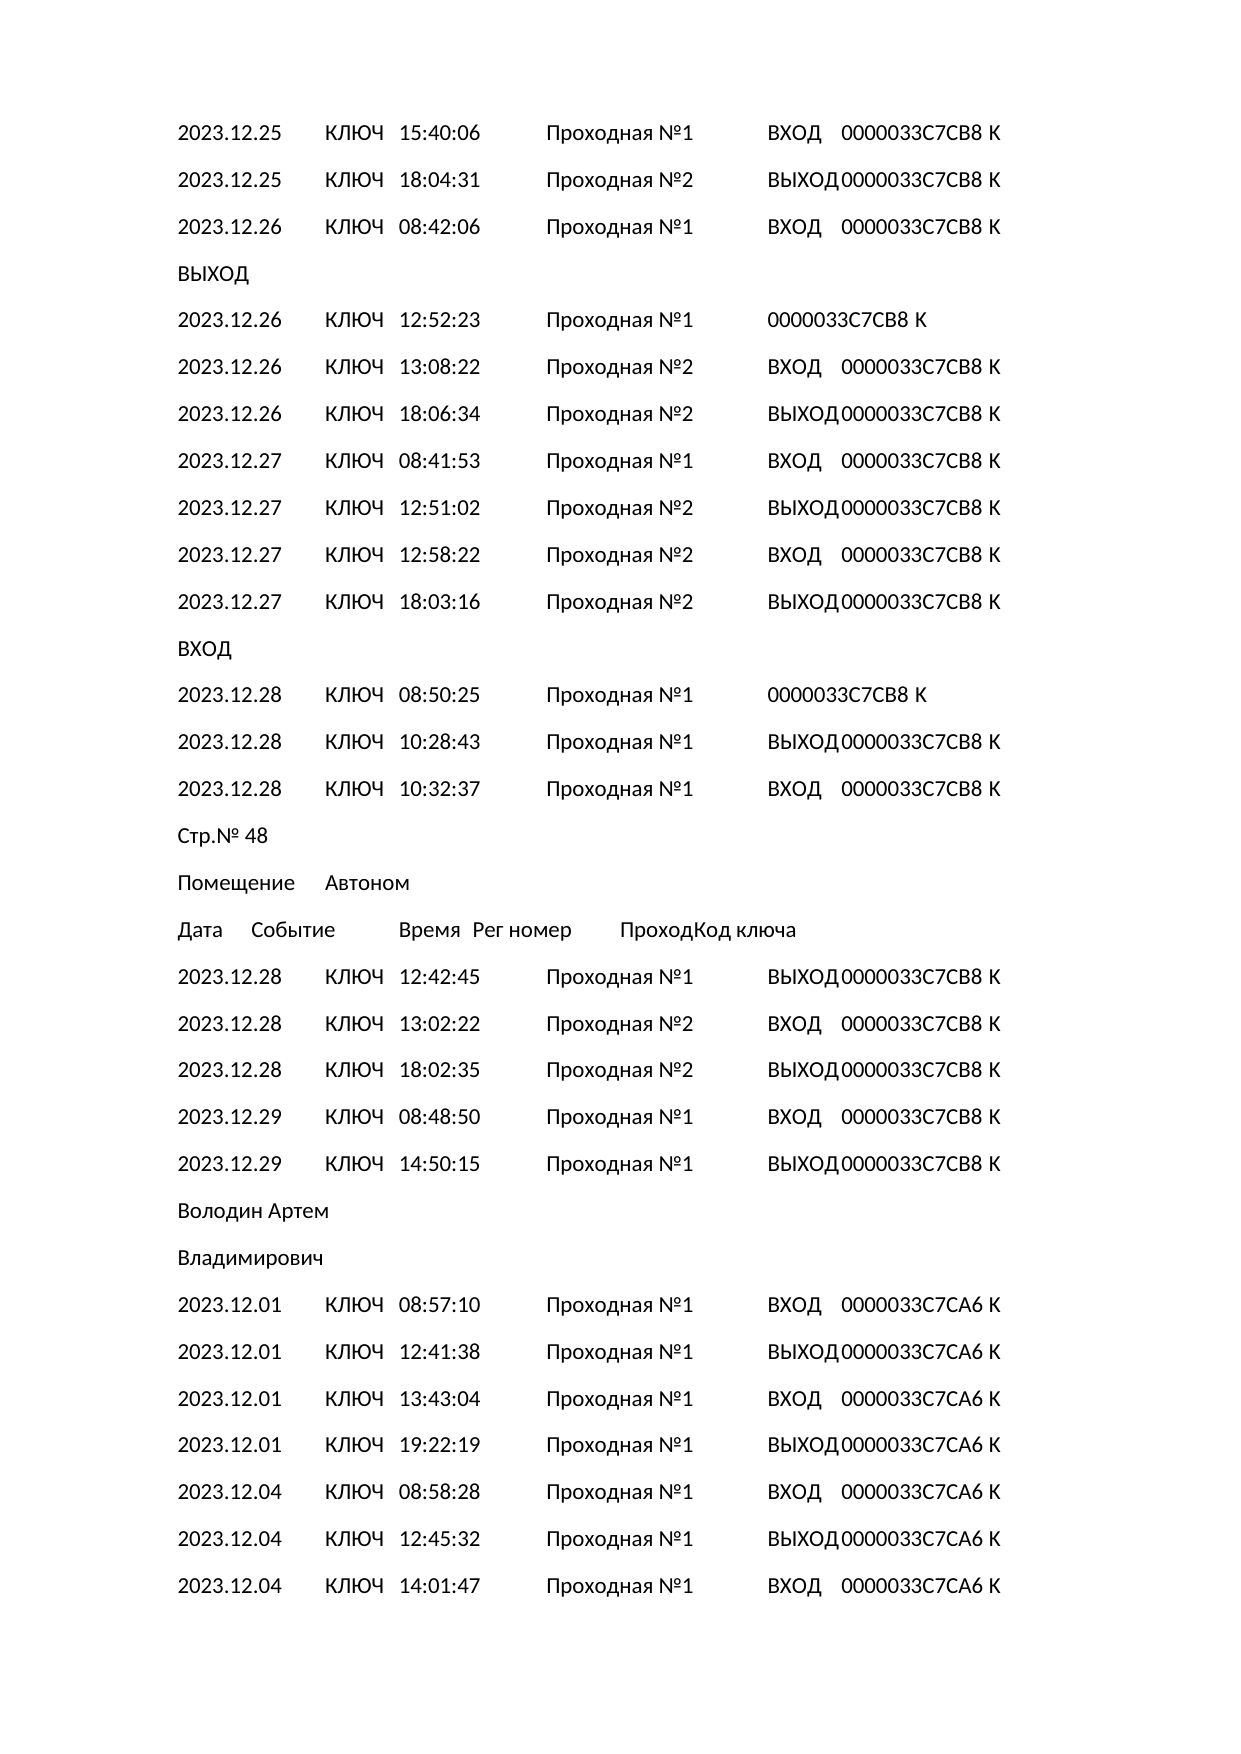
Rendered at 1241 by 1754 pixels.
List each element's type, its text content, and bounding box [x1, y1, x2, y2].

text 2023.12.27 КЛЮЧ 12:58:22 Проходная №2 ВХОД 0000033C7CB8 K [177, 540, 1152, 568]
text 2023.12.26 КЛЮЧ 18:06:34 Проходная №2 ВЫХОД 0000033C7CB8 K [177, 399, 1152, 427]
text 2023.12.04 КЛЮЧ 12:45:32 Проходная №1 ВЫХОД 0000033C7CA6 K [177, 1524, 1152, 1552]
text 2023.12.01 КЛЮЧ 13:43:04 Проходная №1 ВХОД 0000033C7CA6 K [177, 1384, 1152, 1412]
text 2023.12.26 КЛЮЧ 08:42:06 Проходная №1 ВХОД 0000033C7CB8 K [177, 212, 1152, 240]
text Помещение Автоном [177, 868, 1152, 896]
text 2023.12.26 КЛЮЧ 12:52:23 Проходная №1 0000033C7CB8 K [177, 306, 1152, 334]
text 2023.12.01 КЛЮЧ 08:57:10 Проходная №1 ВХОД 0000033C7CA6 K [177, 1290, 1152, 1318]
text Дата Событие Время Рег номер Проход Код ключа [177, 915, 1152, 943]
text 2023.12.25 КЛЮЧ 18:04:31 Проходная №2 ВЫХОД 0000033C7CB8 K [177, 165, 1152, 193]
text 2023.12.04 КЛЮЧ 14:01:47 Проходная №1 ВХОД 0000033C7CA6 K [177, 1571, 1152, 1599]
text 2023.12.28 КЛЮЧ 10:32:37 Проходная №1 ВХОД 0000033C7CB8 K [177, 774, 1152, 802]
text 2023.12.27 КЛЮЧ 08:41:53 Проходная №1 ВХОД 0000033C7CB8 K [177, 446, 1152, 474]
text 2023.12.01 КЛЮЧ 19:22:19 Проходная №1 ВЫХОД 0000033C7CA6 K [177, 1431, 1152, 1459]
text ВХОД [177, 634, 1152, 662]
text 2023.12.28 КЛЮЧ 12:42:45 Проходная №1 ВЫХОД 0000033C7CB8 K [177, 962, 1152, 990]
text 2023.12.01 КЛЮЧ 12:41:38 Проходная №1 ВЫХОД 0000033C7CA6 K [177, 1337, 1152, 1365]
text 2023.12.26 КЛЮЧ 13:08:22 Проходная №2 ВХОД 0000033C7CB8 K [177, 352, 1152, 381]
text 2023.12.28 КЛЮЧ 13:02:22 Проходная №2 ВХОД 0000033C7CB8 K [177, 1009, 1152, 1037]
text 2023.12.25 КЛЮЧ 15:40:06 Проходная №1 ВХОД 0000033C7CB8 K [177, 118, 1152, 146]
text 2023.12.28 КЛЮЧ 18:02:35 Проходная №2 ВЫХОД 0000033C7CB8 K [177, 1056, 1152, 1084]
text Володин Артем [177, 1196, 1152, 1224]
text 2023.12.27 КЛЮЧ 18:03:16 Проходная №2 ВЫХОД 0000033C7CB8 K [177, 587, 1152, 615]
text 2023.12.29 КЛЮЧ 08:48:50 Проходная №1 ВХОД 0000033C7CB8 K [177, 1102, 1152, 1131]
text 2023.12.27 КЛЮЧ 12:51:02 Проходная №2 ВЫХОД 0000033C7CB8 K [177, 493, 1152, 521]
text 2023.12.29 КЛЮЧ 14:50:15 Проходная №1 ВЫХОД 0000033C7CB8 K [177, 1149, 1152, 1177]
text ВЫХОД [177, 259, 1152, 287]
text Стр.№ 48 [177, 821, 1152, 849]
text 2023.12.28 КЛЮЧ 08:50:25 Проходная №1 0000033C7CB8 K [177, 681, 1152, 709]
text Владимирович [177, 1243, 1152, 1271]
text 2023.12.28 КЛЮЧ 10:28:43 Проходная №1 ВЫХОД 0000033C7CB8 K [177, 727, 1152, 756]
text 2023.12.04 КЛЮЧ 08:58:28 Проходная №1 ВХОД 0000033C7CA6 K [177, 1477, 1152, 1506]
